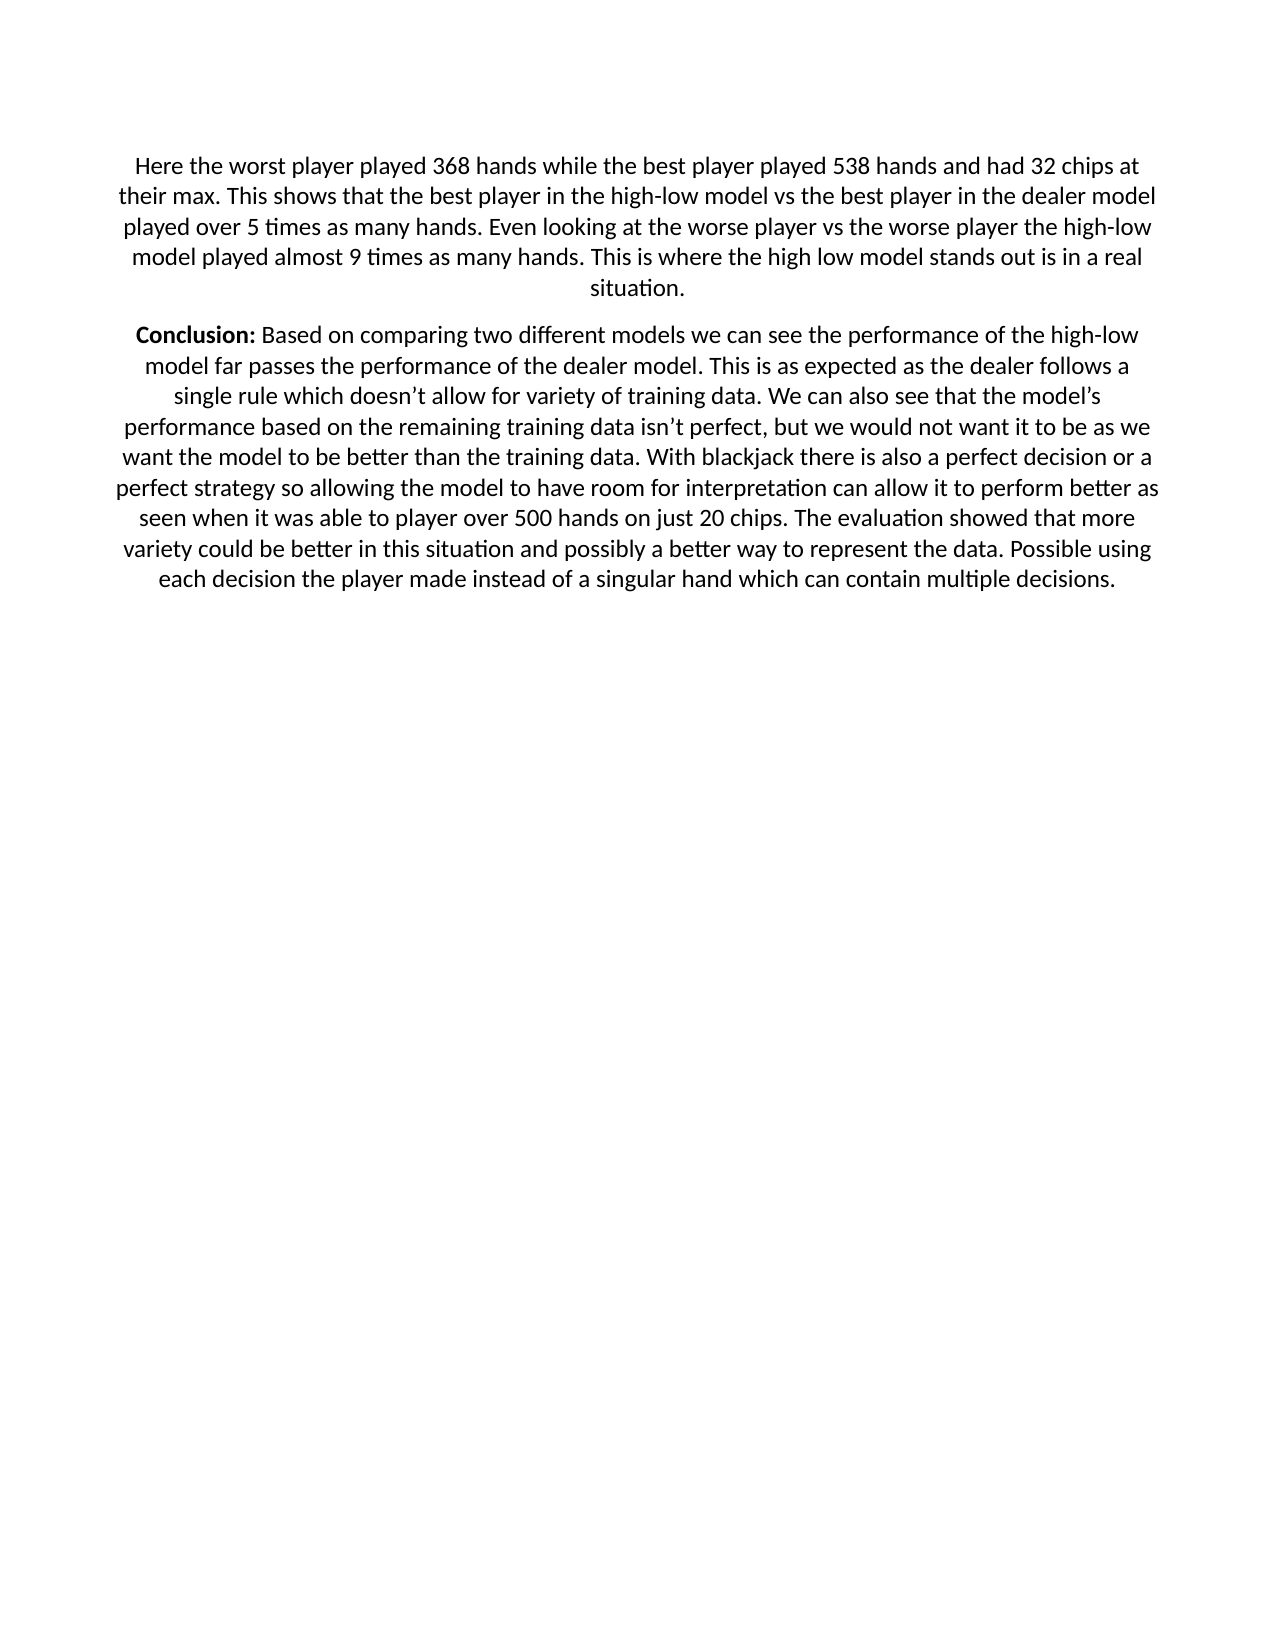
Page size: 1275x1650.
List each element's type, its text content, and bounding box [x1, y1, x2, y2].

text Conclusion: Based on comparing two different models we can see the performance of the high-low model far passes the performance of the dealer model. This is as expected as the dealer follows a single rule which doesn’t allow for variety of training data. We can also see that the model’s performance based on the remaining training data isn’t perfect, but we would not want it to be as we want the model to be better than the training data. With blackjack there is also a perfect decision or a perfect strategy so allowing the model to have room for interpretation can allow it to perform better as seen when it was able to player over 500 hands on just 20 chips. The evaluation showed that more variety could be better in this situation and possibly a better way to represent the data. Possible using each decision the player made instead of a singular hand which can contain multiple decisions. [112, 319, 1162, 594]
text Here the worst player played 368 hands while the best player played 538 hands and had 32 chips at their max. This shows that the best player in the high-low model vs the best player in the dealer model played over 5 times as many hands. Even looking at the worse player vs the worse player the high-low model played almost 9 times as many hands. This is where the high low model stands out is in a real situation. [112, 150, 1162, 303]
